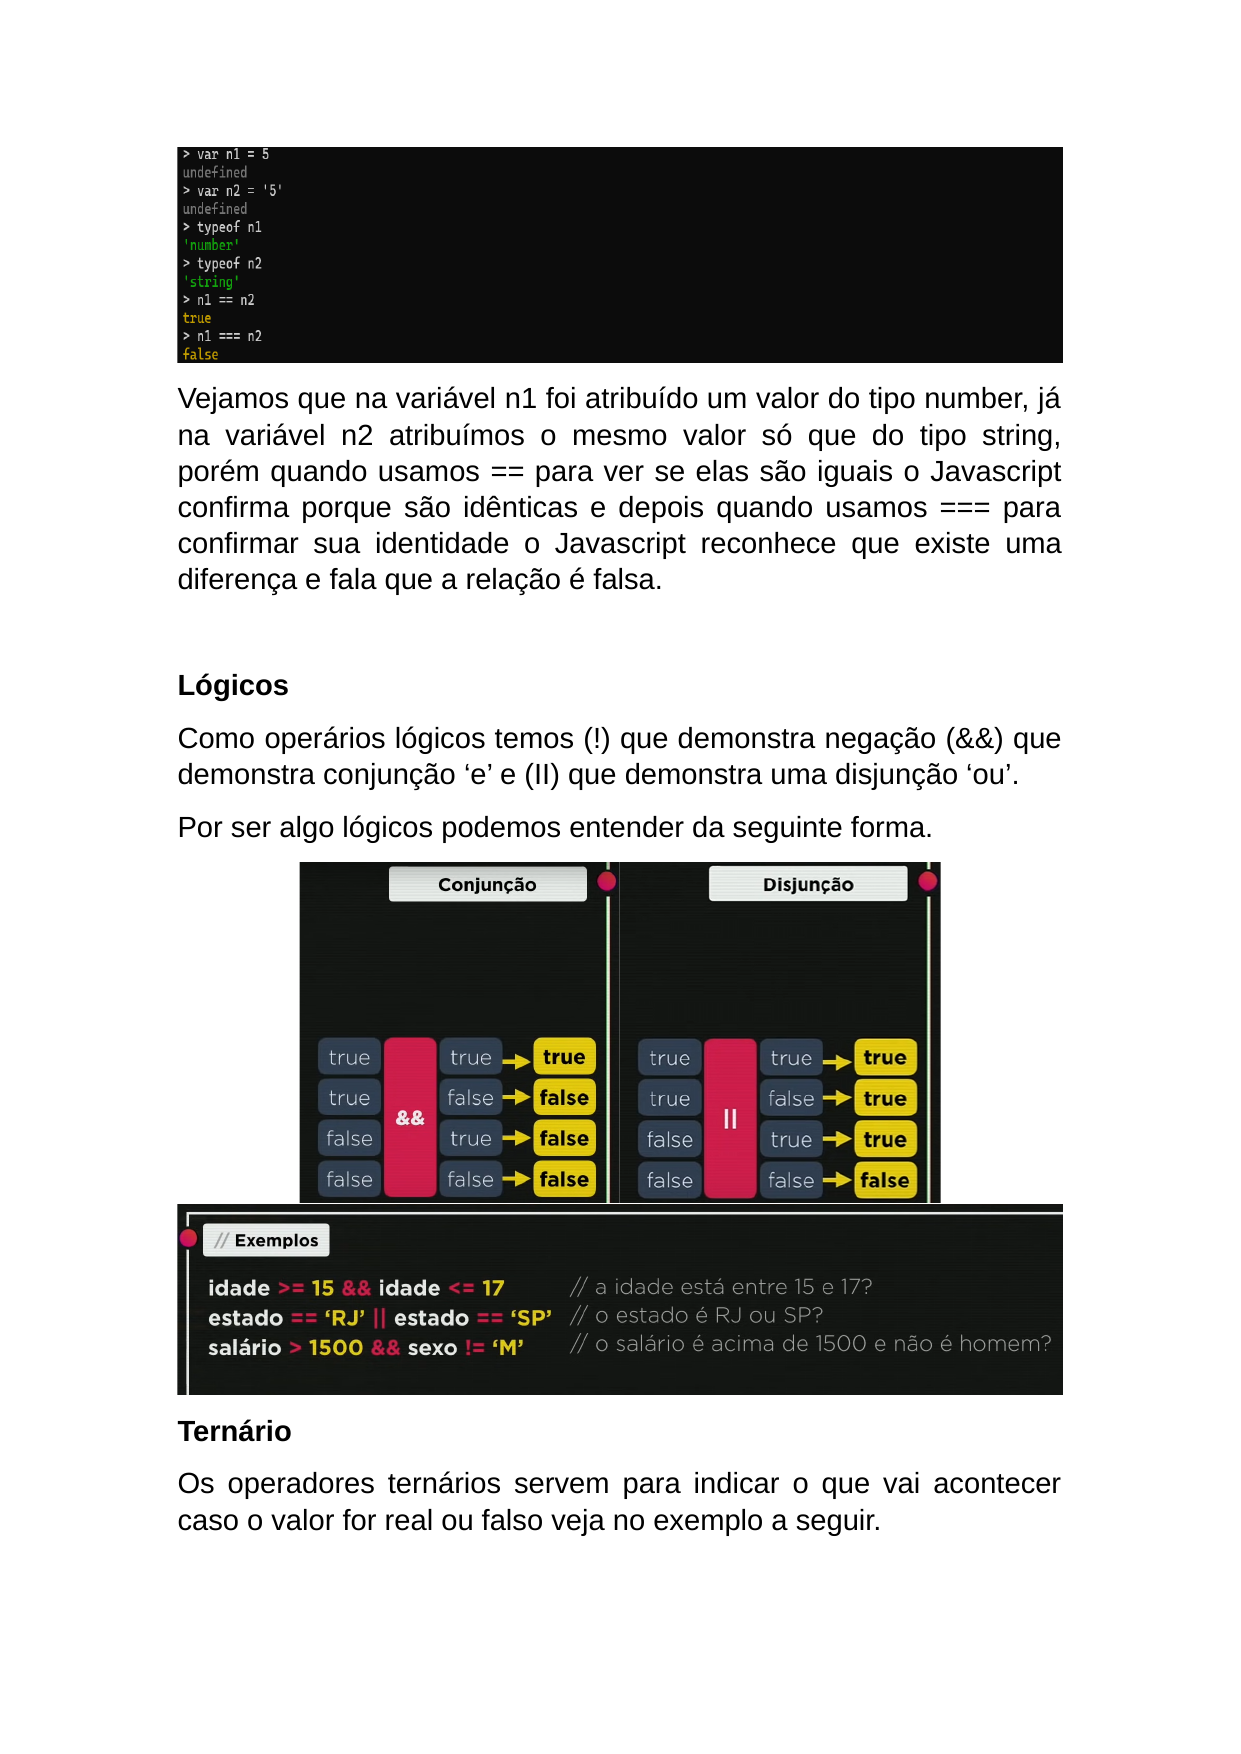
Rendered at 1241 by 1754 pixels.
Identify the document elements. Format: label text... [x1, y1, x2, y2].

text Vejamos que na variável n1 foi atribuído um valor do tipo number, já na variável n2 atribuímos o mesmo valor só que do tipo string, porém quando usamos == para ver se elas são iguais o Javascript confirma porque são idênticas e depois quando usamos === para confirmar sua identidade o Javascript reconhece que existe uma diferença e fala que a relação é falsa. [177, 381, 1063, 596]
text Como operários lógicos temos (!) que demonstra negação (&&) que demonstra conjunção ‘e’ e (II) que demonstra uma disjunção ‘ou’. [177, 721, 1063, 790]
text Lógicos [177, 668, 1063, 701]
picture [177, 147, 1063, 363]
picture [299, 862, 941, 1203]
text Ternário [177, 1413, 1063, 1447]
text Os operadores ternários servem para indicar o que vai acontecer caso o valor for real ou falso veja no exemplo a seguir. [177, 1466, 1063, 1536]
picture [177, 1204, 1063, 1395]
text Por ser algo lógicos podemos entender da seguinte forma. [177, 809, 1063, 843]
